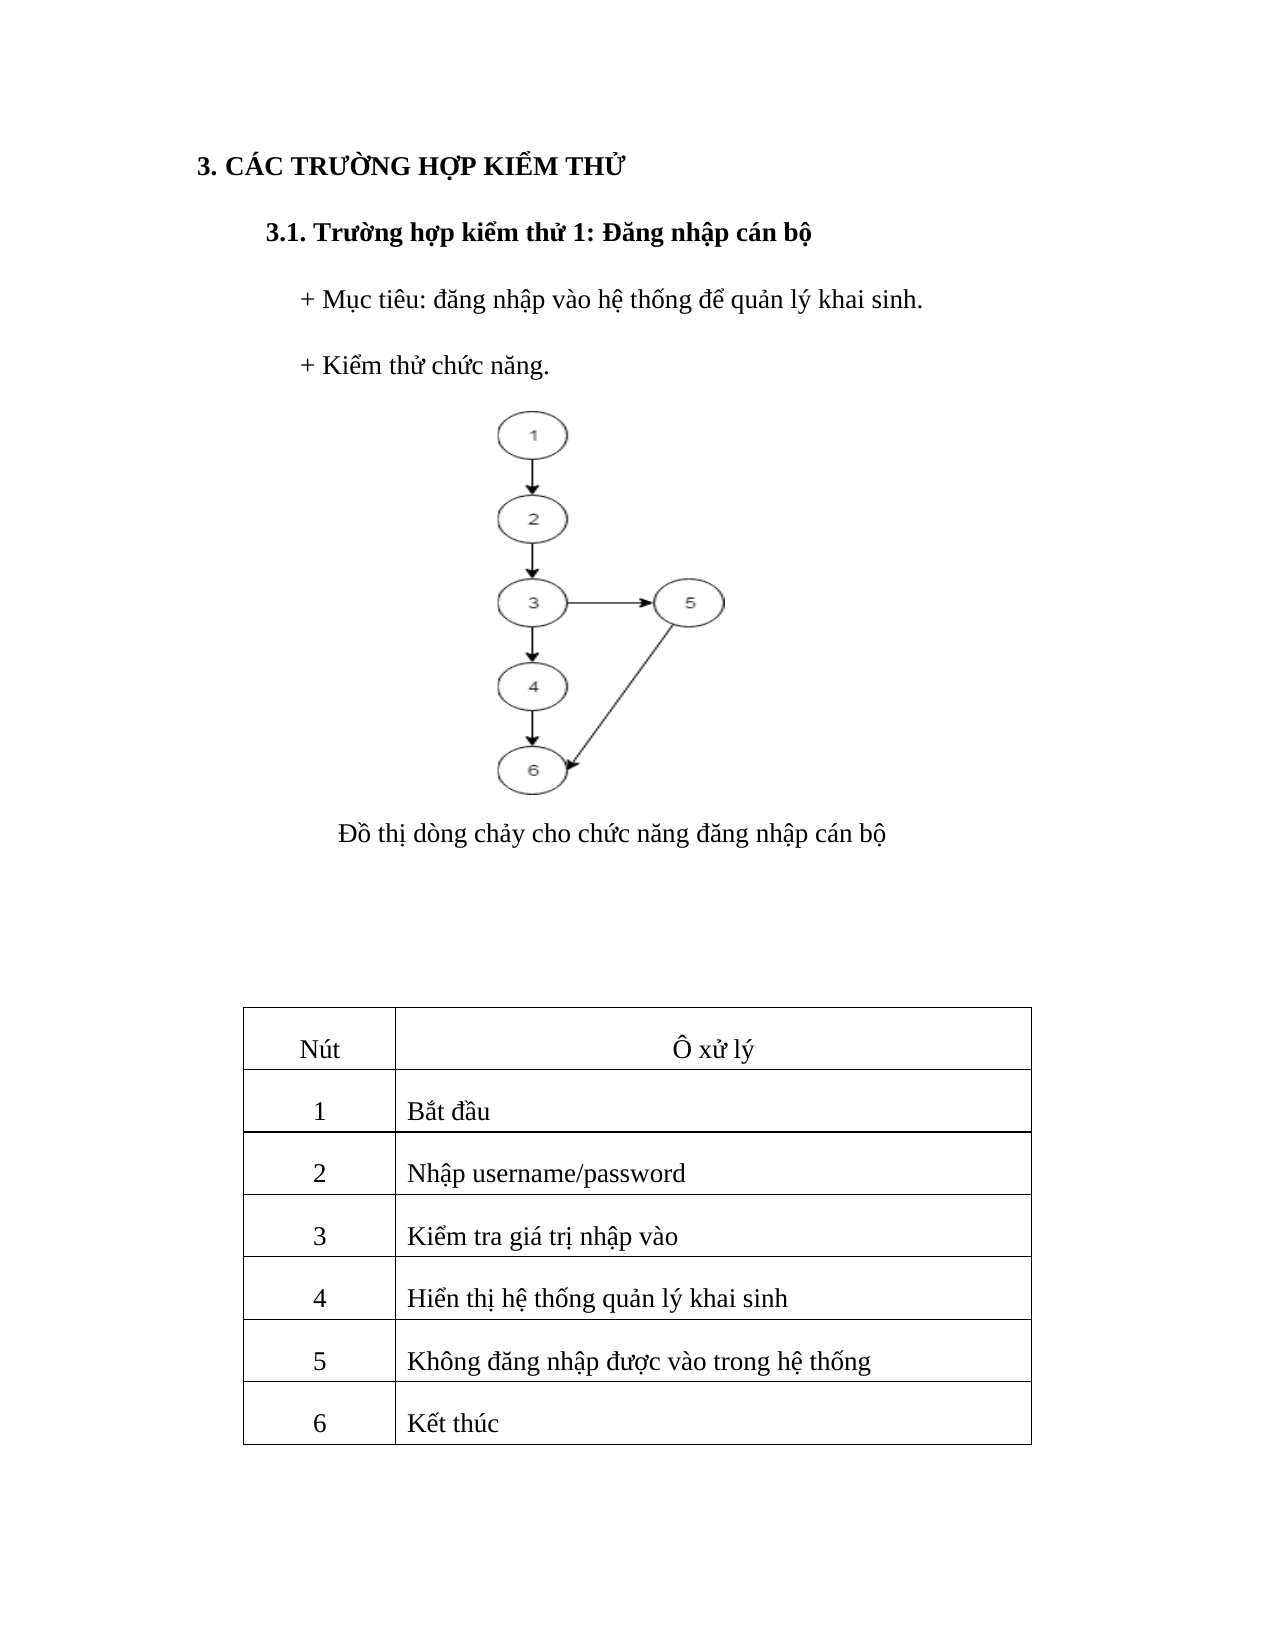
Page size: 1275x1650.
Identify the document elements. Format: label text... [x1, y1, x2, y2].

table_cell Kết thúc [396, 1382, 1031, 1443]
table_cell 1 [244, 1070, 395, 1131]
table_cell 6 [244, 1382, 395, 1443]
picture [497, 411, 725, 795]
table_header Nút [244, 1008, 395, 1069]
table_cell Hiển thị hệ thống quản lý khai sinh [396, 1257, 1031, 1319]
table_cell 5 [244, 1320, 395, 1381]
list CÁC TRƯỜNG HỢP KIỂM THỬ [197, 150, 1125, 181]
table_header Ô xử lý [396, 1008, 1031, 1069]
list 3.1. Trường hợp kiểm thử 1: Đăng nhập cán bộ [234, 216, 1125, 248]
table_cell Bắt đầu [396, 1070, 1031, 1131]
list + Kiểm thử chức năng. [300, 349, 1125, 381]
table_cell Nhập username/password [396, 1133, 1031, 1194]
table_cell 4 [244, 1257, 395, 1319]
list + Mục tiêu: đăng nhập vào hệ thống để quản lý khai sinh. [300, 283, 1125, 314]
table_cell 2 [244, 1133, 395, 1194]
table_cell Kiểm tra giá trị nhập vào [396, 1195, 1031, 1256]
table_cell 3 [244, 1195, 395, 1256]
table_cell Không đăng nhập được vào trong hệ thống [396, 1320, 1031, 1381]
